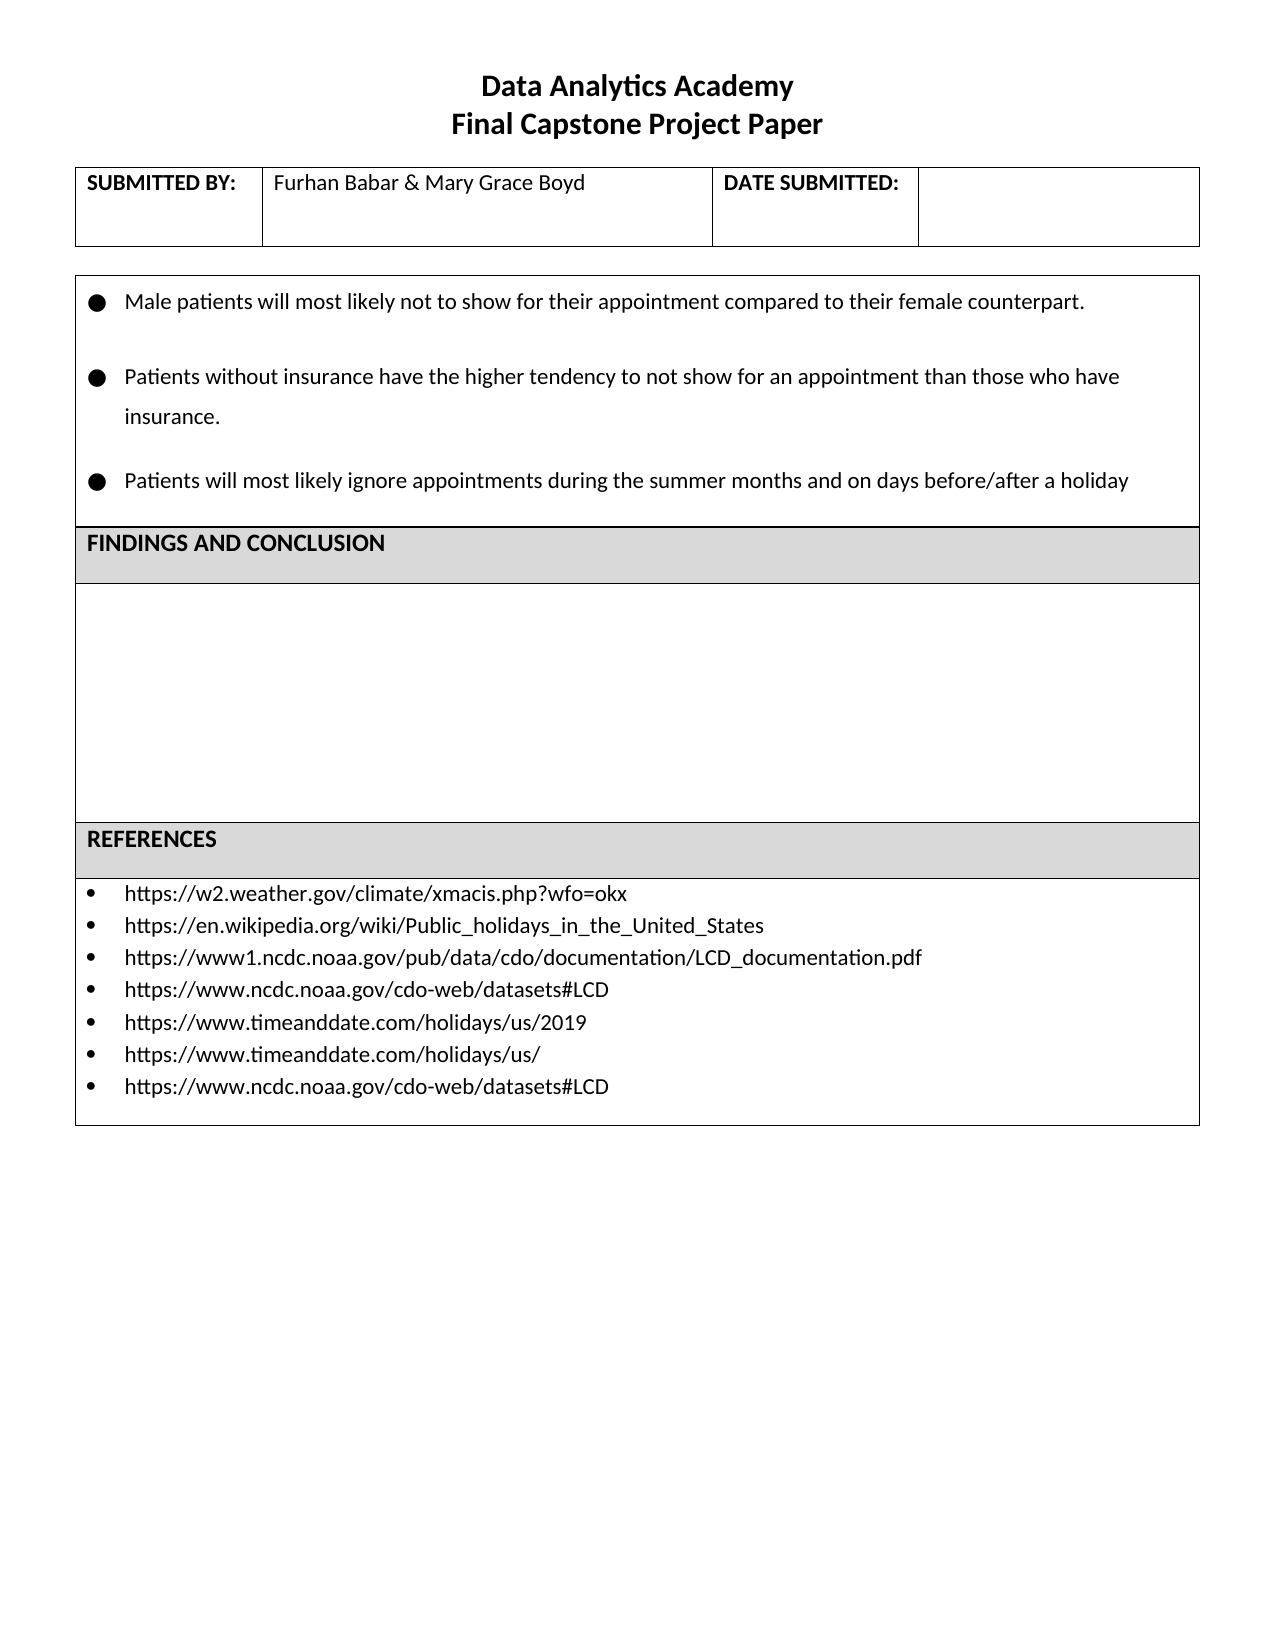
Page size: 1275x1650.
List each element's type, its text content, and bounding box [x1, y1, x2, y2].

table_cell [76, 584, 1199, 822]
table_cell REFERENCES [76, 823, 1199, 878]
table_cell https://w2.weather.gov/climate/xmacis.php?wfo=okx https://en.wikipedia.org/wiki/Public_holidays_in_the_United_States https://www1.ncdc.noaa.gov/pub/data/cdo/documentation/LCD_documentation.pdf https://www.ncdc.noaa.gov/cdo-web/datasets#LCD https://www.timeanddate.com/holidays/us/2019 https://www.timeanddate.com/holidays/us/ https://www.ncdc.noaa.gov/cdo-web/datasets#LCD [76, 879, 1199, 1125]
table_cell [76, 276, 1199, 526]
table_cell FINDINGS AND CONCLUSION [76, 528, 1199, 583]
